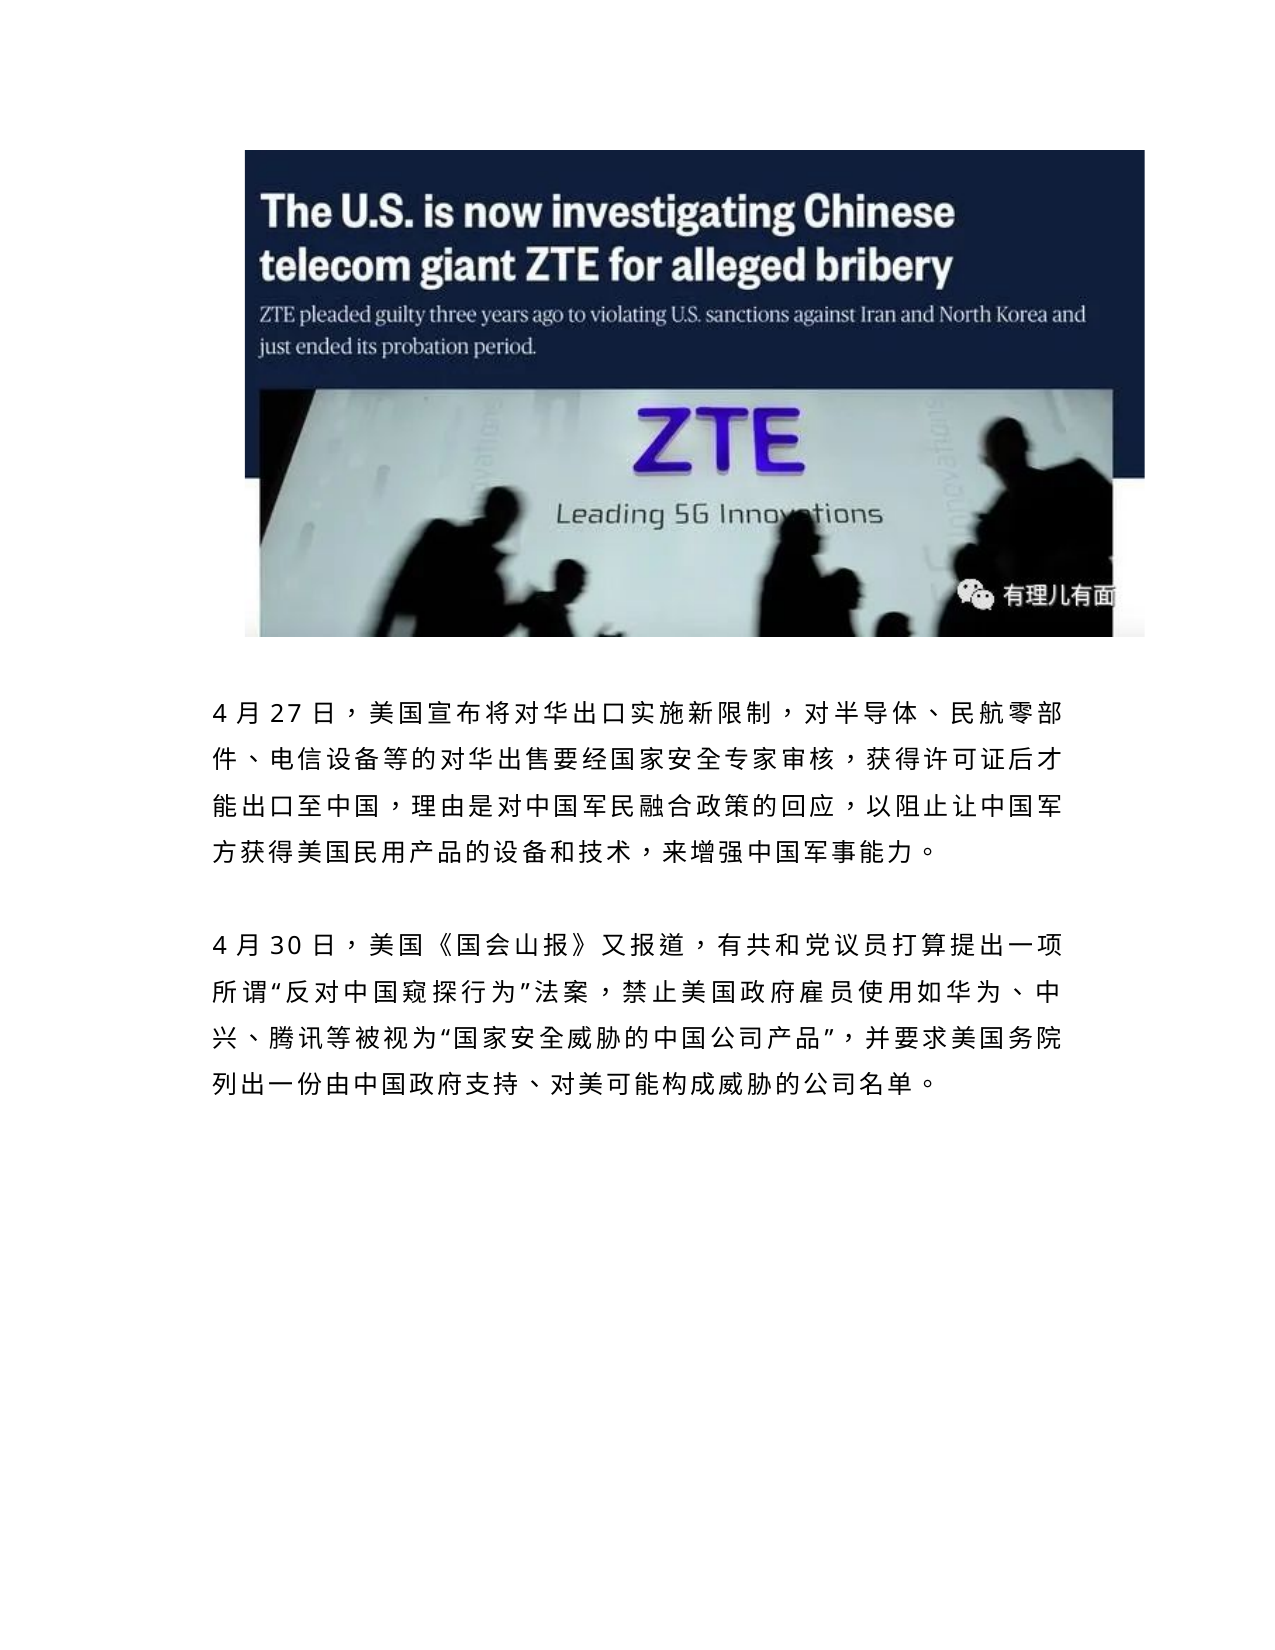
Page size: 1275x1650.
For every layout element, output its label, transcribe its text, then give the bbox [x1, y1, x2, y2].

text 4月30日，美国《国会山报》又报道，有共和党议员打算提出一项所谓“反对中国窥探行为”法案，禁止美国政府雇员使用如华为、中兴、腾讯等被视为“国家安全威胁的中国公司产品”，并要求美国务院列出一份由中国政府支持、对美可能构成威胁的公司名单。 [212, 915, 1062, 1101]
text 4月27日，美国宣布将对华出口实施新限制，对半导体、民航零部件、电信设备等的对华出售要经国家安全专家审核，获得许可证后才能出口至中国，理由是对中国军民融合政策的回应，以阻止让中国军方获得美国民用产品的设备和技术，来增强中国军事能力。 [212, 683, 1062, 869]
picture [244, 150, 1145, 637]
